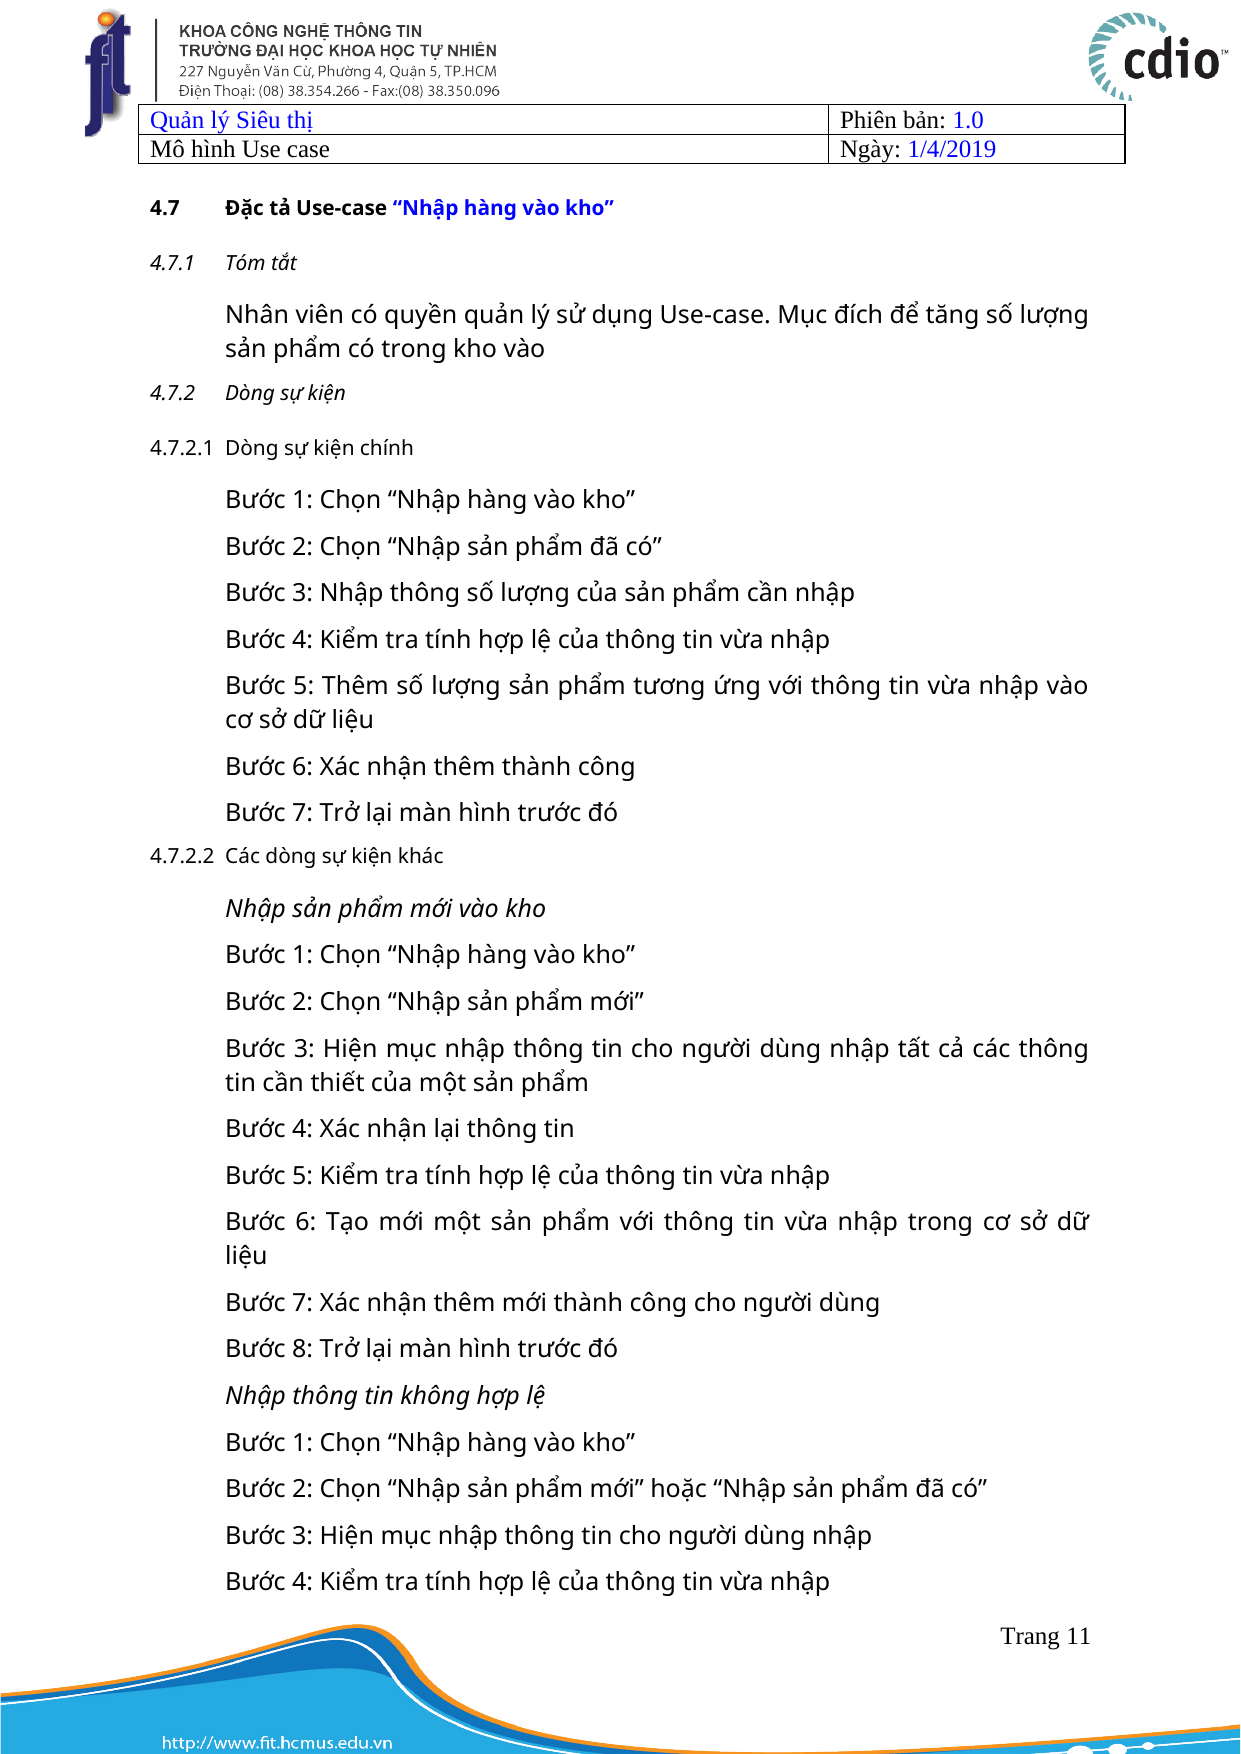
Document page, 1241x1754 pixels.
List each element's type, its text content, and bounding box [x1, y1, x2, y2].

picture [61, 1, 1241, 161]
text Bước 6: Xác nhận thêm thành công [225, 748, 1090, 783]
text Bước 4: Xác nhận lại thông tin [225, 1111, 1090, 1145]
subtitle Các dòng sự kiện khác [150, 842, 1090, 870]
subtitle Dòng sự kiện chính [150, 433, 1090, 461]
text Bước 1: Chọn “Nhập hàng vào kho” [225, 1424, 1090, 1458]
subtitle Đặc tả Use-case “Nhập hàng vào kho” [150, 193, 1090, 222]
text Nhân viên có quyền quản lý sử dụng Use-case. Mục đích để tăng số lượng sản phẩm có trong kho vào [225, 297, 1090, 365]
picture [139, 135, 828, 161]
text Bước 7: Xác nhận thêm mới thành công cho người dùng [225, 1284, 1090, 1319]
picture [829, 105, 1124, 134]
text Bước 1: Chọn “Nhập hàng vào kho” [225, 482, 1090, 516]
text Bước 1: Chọn “Nhập hàng vào kho” [225, 937, 1090, 971]
text Bước 3: Nhập thông số lượng của sản phẩm cần nhập [225, 575, 1090, 609]
picture [139, 105, 828, 134]
text Bước 4: Kiểm tra tính hợp lệ của thông tin vừa nhập [225, 1564, 1090, 1598]
text Bước 2: Chọn “Nhập sản phẩm mới” hoặc “Nhập sản phẩm đã có” [225, 1471, 1090, 1505]
text Bước 2: Chọn “Nhập sản phẩm đã có” [225, 528, 1090, 562]
picture [0, 1621, 1241, 1754]
text Bước 3: Hiện mục nhập thông tin cho người dùng nhập [225, 1517, 1090, 1551]
text Nhập thông tin không hợp lệ [225, 1378, 1090, 1412]
text Bước 5: Thêm số lượng sản phẩm tương ứng với thông tin vừa nhập vào cơ sở dữ liệu [225, 668, 1090, 736]
text Bước 4: Kiểm tra tính hợp lệ của thông tin vừa nhập [225, 621, 1090, 655]
text Bước 6: Tạo mới một sản phẩm với thông tin vừa nhập trong cơ sở dữ liệu [225, 1204, 1090, 1272]
text Bước 8: Trở lại màn hình trước đó [225, 1331, 1090, 1365]
text Bước 2: Chọn “Nhập sản phẩm mới” [225, 984, 1090, 1018]
subtitle Tóm tắt [150, 248, 1090, 277]
text Bước 3: Hiện mục nhập thông tin cho người dùng nhập tất cả các thông tin cần thiết của một sản phẩm [225, 1030, 1090, 1098]
text Nhập sản phẩm mới vào kho [225, 891, 1090, 924]
text Bước 7: Trở lại màn hình trước đó [225, 795, 1090, 829]
text Bước 5: Kiểm tra tính hợp lệ của thông tin vừa nhập [225, 1157, 1090, 1191]
subtitle Dòng sự kiện [150, 378, 1090, 406]
picture [829, 135, 1124, 161]
